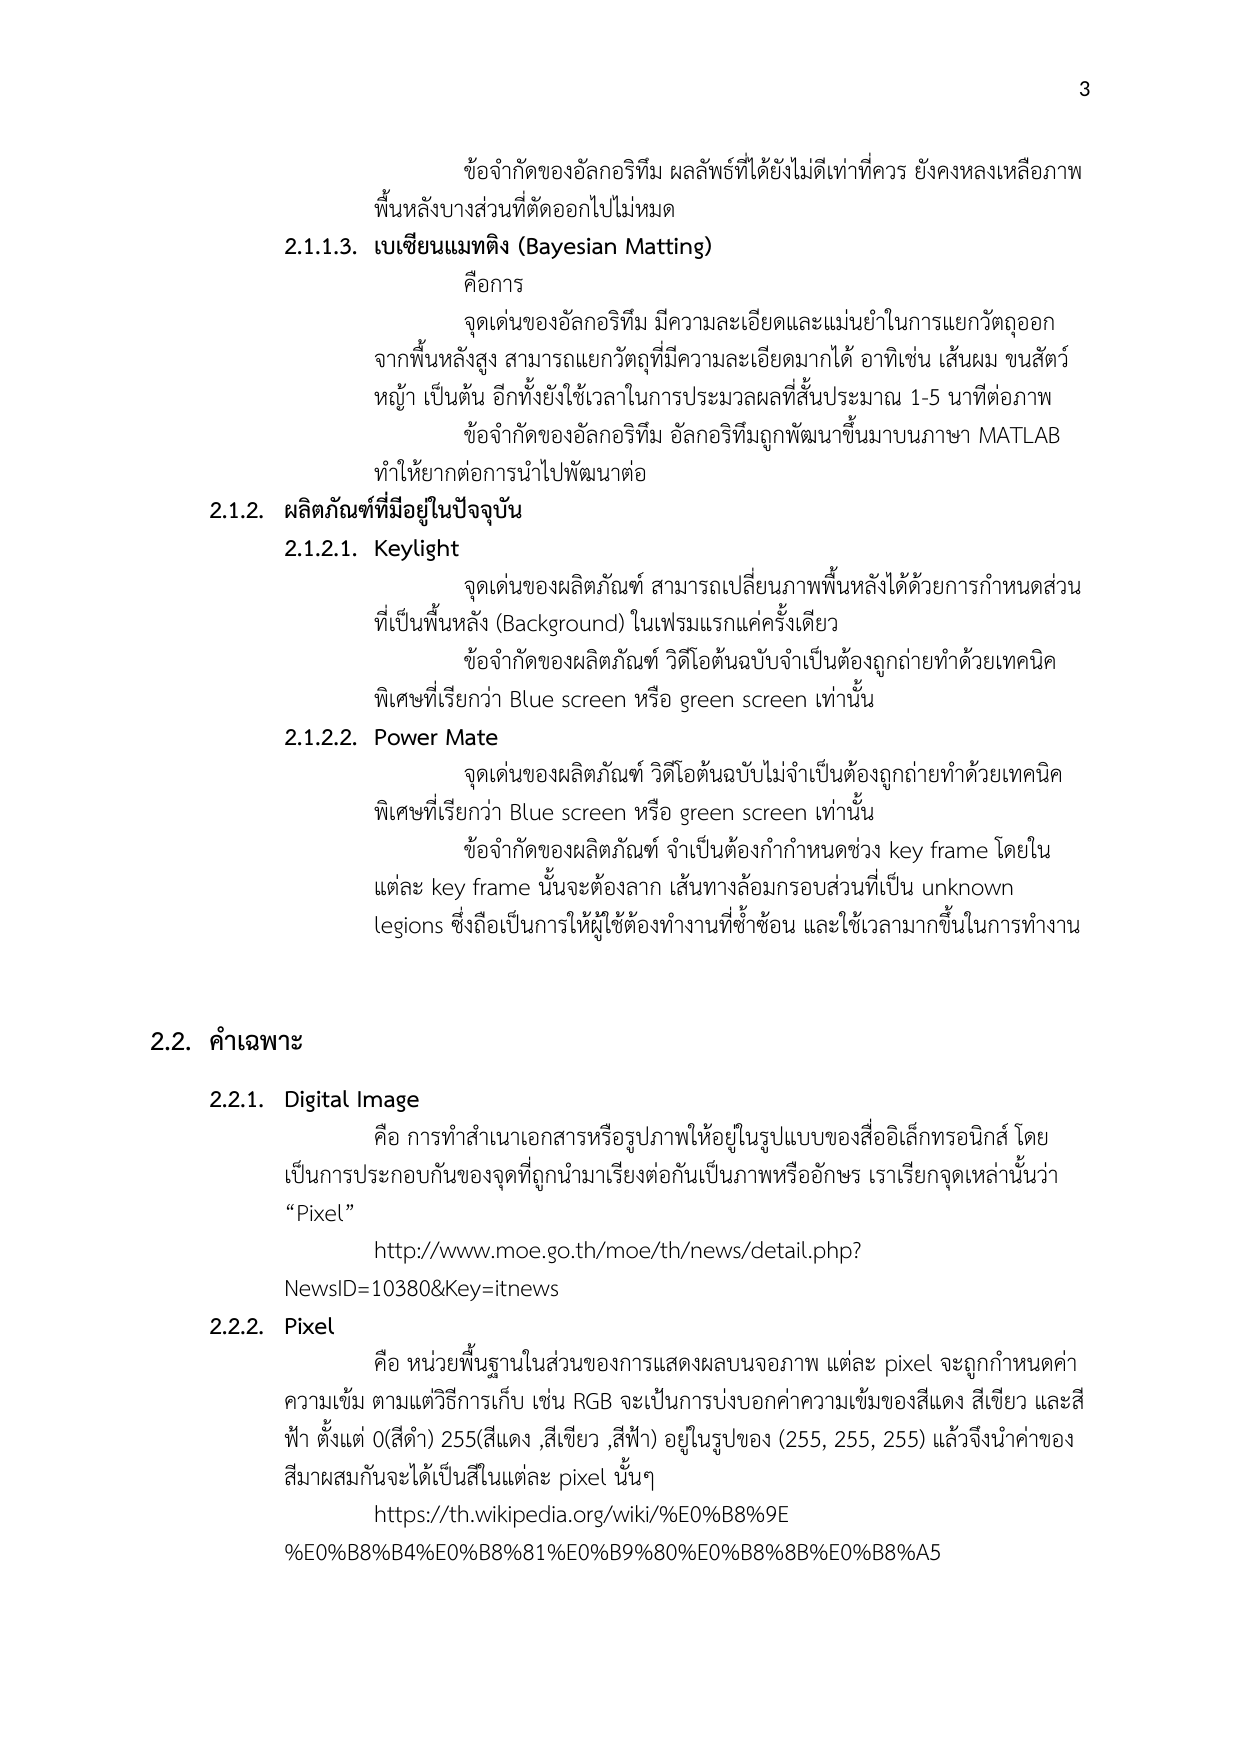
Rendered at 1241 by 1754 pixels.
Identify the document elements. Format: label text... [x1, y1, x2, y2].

text ข้อจำกัดของผลิตภัณฑ์ จำเป็นต้องกำกำหนดช่วง key frame โดยในแต่ละ key frame นั้นจะต้องลาก เส้นทางล้อมกรอบส่วนที่เป็น unknown legions ซึ่งถือเป็นการให้ผู้ใช้ต้องทำงานที่ซ้ำซ้อน และใช้เวลามากขึ้นในการทำงาน [374, 829, 1090, 942]
list Keylight [284, 527, 1090, 565]
text จุดเด่นของอัลกอริทึม มีความละเอียดและแม่นยำในการแยกวัตถุออกจากพื้นหลังสูง สามารถแยกวัตถุที่มีความละเอียดมากได้ อาทิเช่น เส้นผม ขนสัตว์ หญ้า เป็นต้น อีกทั้งยังใช้เวลาในการประมวลผลที่สั้นประมาณ 1-5 นาทีต่อภาพ [374, 301, 1090, 414]
list Power Mate [284, 716, 1090, 753]
text คือ การทำสำเนาเอกสารหรือรูปภาพให้อยู่ในรูปแบบของสื่ออิเล็กทรอนิกส์ โดยเป็นการประกอบกันของจุดที่ถูกนำมาเรียงต่อกันเป็นภาพหรืออักษร เราเรียกจุดเหล่านั้นว่า “Pixel” [284, 1116, 1090, 1229]
list คำเฉพาะ [150, 1017, 1090, 1060]
text คือ หน่วยพื้นฐานในส่วนของการแสดงผลบนจอภาพ แต่ละ pixel จะถูกกำหนดค่าความเข้ม ตามแต่วิธีการเก็บ เช่น RGB จะเป้นการบ่งบอกค่าความเข้มของสีแดง สีเขียว และสีฟ้า ตั้งแต่ 0(สีดำ) 255(สีแดง ,สีเขียว ,สีฟ้า) อยู่ในรูปของ (255, 255, 255) แล้วจึงนำค่าของสีมาผสมกันจะได้เป็นสีในแต่ละ pixel นั้นๆ [284, 1342, 1090, 1493]
text https://th.wikipedia.org/wiki/%E0%B8%9E%E0%B8%B4%E0%B8%81%E0%B9%80%E0%B8%8B%E0%B8%A5 [284, 1493, 1090, 1569]
text http://www.moe.go.th/moe/th/news/detail.php?NewsID=10380&Key=itnews [284, 1229, 1090, 1305]
text ข้อจำกัดของอัลกอริทึม ผลลัพธ์ที่ได้ยังไม่ดีเท่าที่ควร ยังคงหลงเหลือภาพพื้นหลังบางส่วนที่ตัดออกไปไม่หมด [374, 150, 1090, 225]
text จุดเด่นของผลิตภัณฑ์ วิดีโอต้นฉบับไม่จำเป็นต้องถูกถ่ายทำด้วยเทคนิคพิเศษที่เรียกว่า Blue screen หรือ green screen เท่านั้น [374, 753, 1090, 829]
text คือการ [374, 263, 1090, 301]
list ผลิตภัณฑ์ที่มีอยู่ในปัจจุบัน [209, 489, 1090, 527]
text ข้อจำกัดของผลิตภัณฑ์ วิดีโอต้นฉบับจำเป็นต้องถูกถ่ายทำด้วยเทคนิคพิเศษที่เรียกว่า Blue screen หรือ green screen เท่านั้น [374, 640, 1090, 716]
list เบเซียนแมทติง (Bayesian Matting) [284, 225, 1090, 263]
text ข้อจำกัดของอัลกอริทึม อัลกอริทึมถูกพัฒนาขึ้นมาบนภาษา MATLAB ทำให้ยากต่อการนำไปพัฒนาต่อ [374, 414, 1090, 489]
text จุดเด่นของผลิตภัณฑ์ สามารถเปลี่ยนภาพพื้นหลังได้ด้วยการกำหนดส่วนที่เป็นพื้นหลัง (Background) ในเฟรมแรกแค่ครั้งเดียว [374, 565, 1090, 640]
list Pixel [209, 1305, 1090, 1342]
list Digital Image [209, 1078, 1090, 1116]
